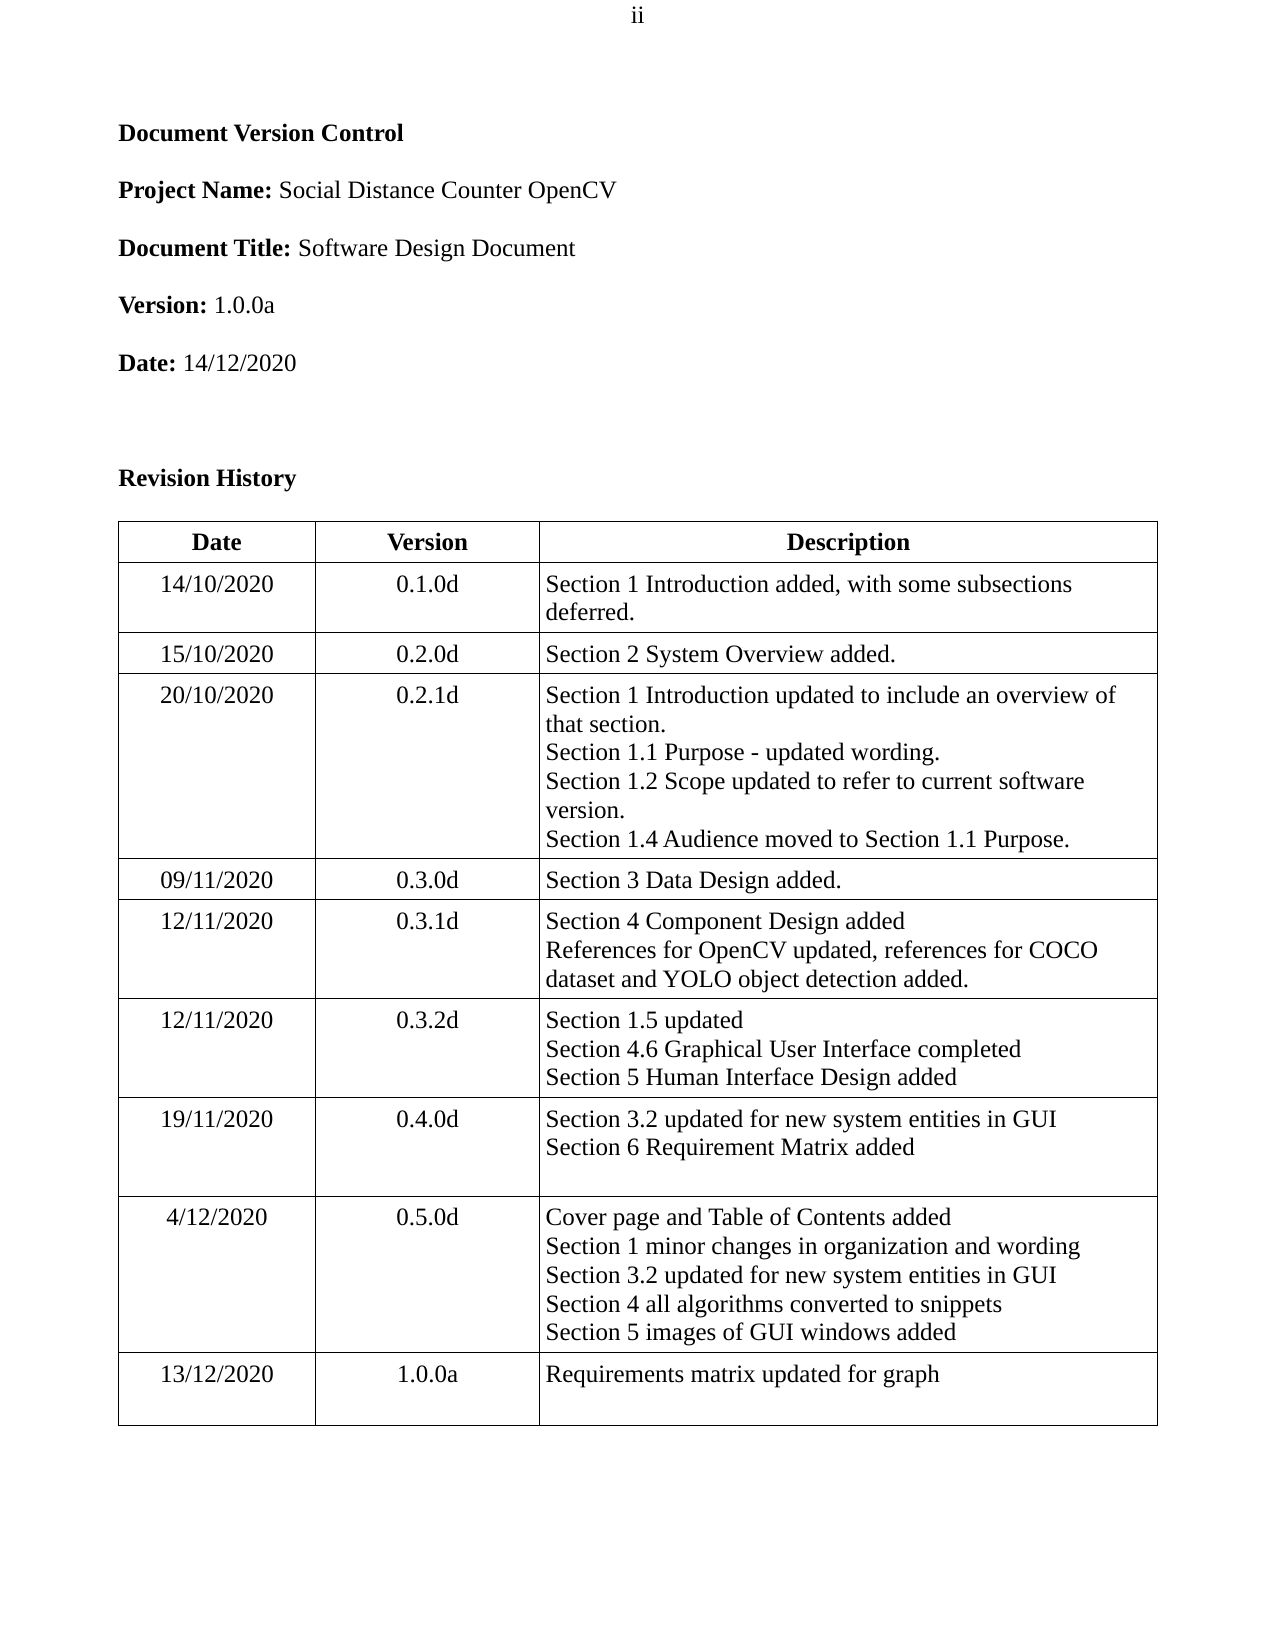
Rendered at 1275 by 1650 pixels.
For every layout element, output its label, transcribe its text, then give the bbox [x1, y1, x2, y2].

table_cell 0.2.1d [316, 674, 539, 858]
table_cell 12/11/2020 [119, 999, 315, 1097]
table_cell Section 3.2 updated for new system entities in GUI Section 6 Requirement Matrix added [540, 1098, 1157, 1196]
table_cell 12/11/2020 [119, 900, 315, 998]
table_cell 0.5.0d [316, 1197, 539, 1352]
table_cell Section 1.5 updated Section 4.6 Graphical User Interface completed Section 5 Human Interface Design added [540, 999, 1157, 1097]
table_cell 0.1.0d [316, 563, 539, 632]
text Document Version Control [118, 118, 1157, 147]
table_cell 0.3.0d [316, 859, 539, 899]
table_cell Cover page and Table of Contents added Section 1 minor changes in organization and wording Section 3.2 updated for new system entities in GUI Section 4 all algorithms converted to snippets Section 5 images of GUI windows added [540, 1197, 1157, 1352]
text Project Name: Social Distance Counter OpenCV [118, 176, 1157, 204]
text Date: 14/12/2020 [118, 348, 1157, 377]
table_cell 4/12/2020 [119, 1197, 315, 1352]
table_cell Section 1 Introduction added, with some subsections deferred. [540, 563, 1157, 632]
table_cell Requirements matrix updated for graph [540, 1353, 1157, 1425]
table_cell 20/10/2020 [119, 674, 315, 858]
table_header Date [119, 522, 315, 562]
table_cell 1.0.0a [316, 1353, 539, 1425]
table_cell 14/10/2020 [119, 563, 315, 632]
table_cell 0.4.0d [316, 1098, 539, 1196]
table_cell Section 4 Component Design added References for OpenCV updated, references for COCO dataset and YOLO object detection added. [540, 900, 1157, 998]
table_cell 19/11/2020 [119, 1098, 315, 1196]
text Document Title: Software Design Document [118, 233, 1157, 262]
table_cell 0.3.2d [316, 999, 539, 1097]
text Version: 1.0.0a [118, 291, 1157, 319]
table_cell 0.2.0d [316, 633, 539, 673]
table_cell 0.3.1d [316, 900, 539, 998]
table_cell 13/12/2020 [119, 1353, 315, 1425]
text Revision History [118, 463, 1157, 492]
table_cell Section 1 Introduction updated to include an overview of that section. Section 1.1 Purpose - updated wording. Section 1.2 Scope updated to refer to current software version. Section 1.4 Audience moved to Section 1.1 Purpose. [540, 674, 1157, 858]
table_cell Section 2 System Overview added. [540, 633, 1157, 673]
table_header Description [540, 522, 1157, 562]
table_cell 09/11/2020 [119, 859, 315, 899]
table_cell Section 3 Data Design added. [540, 859, 1157, 899]
table_header Version [316, 522, 539, 562]
table_cell 15/10/2020 [119, 633, 315, 673]
